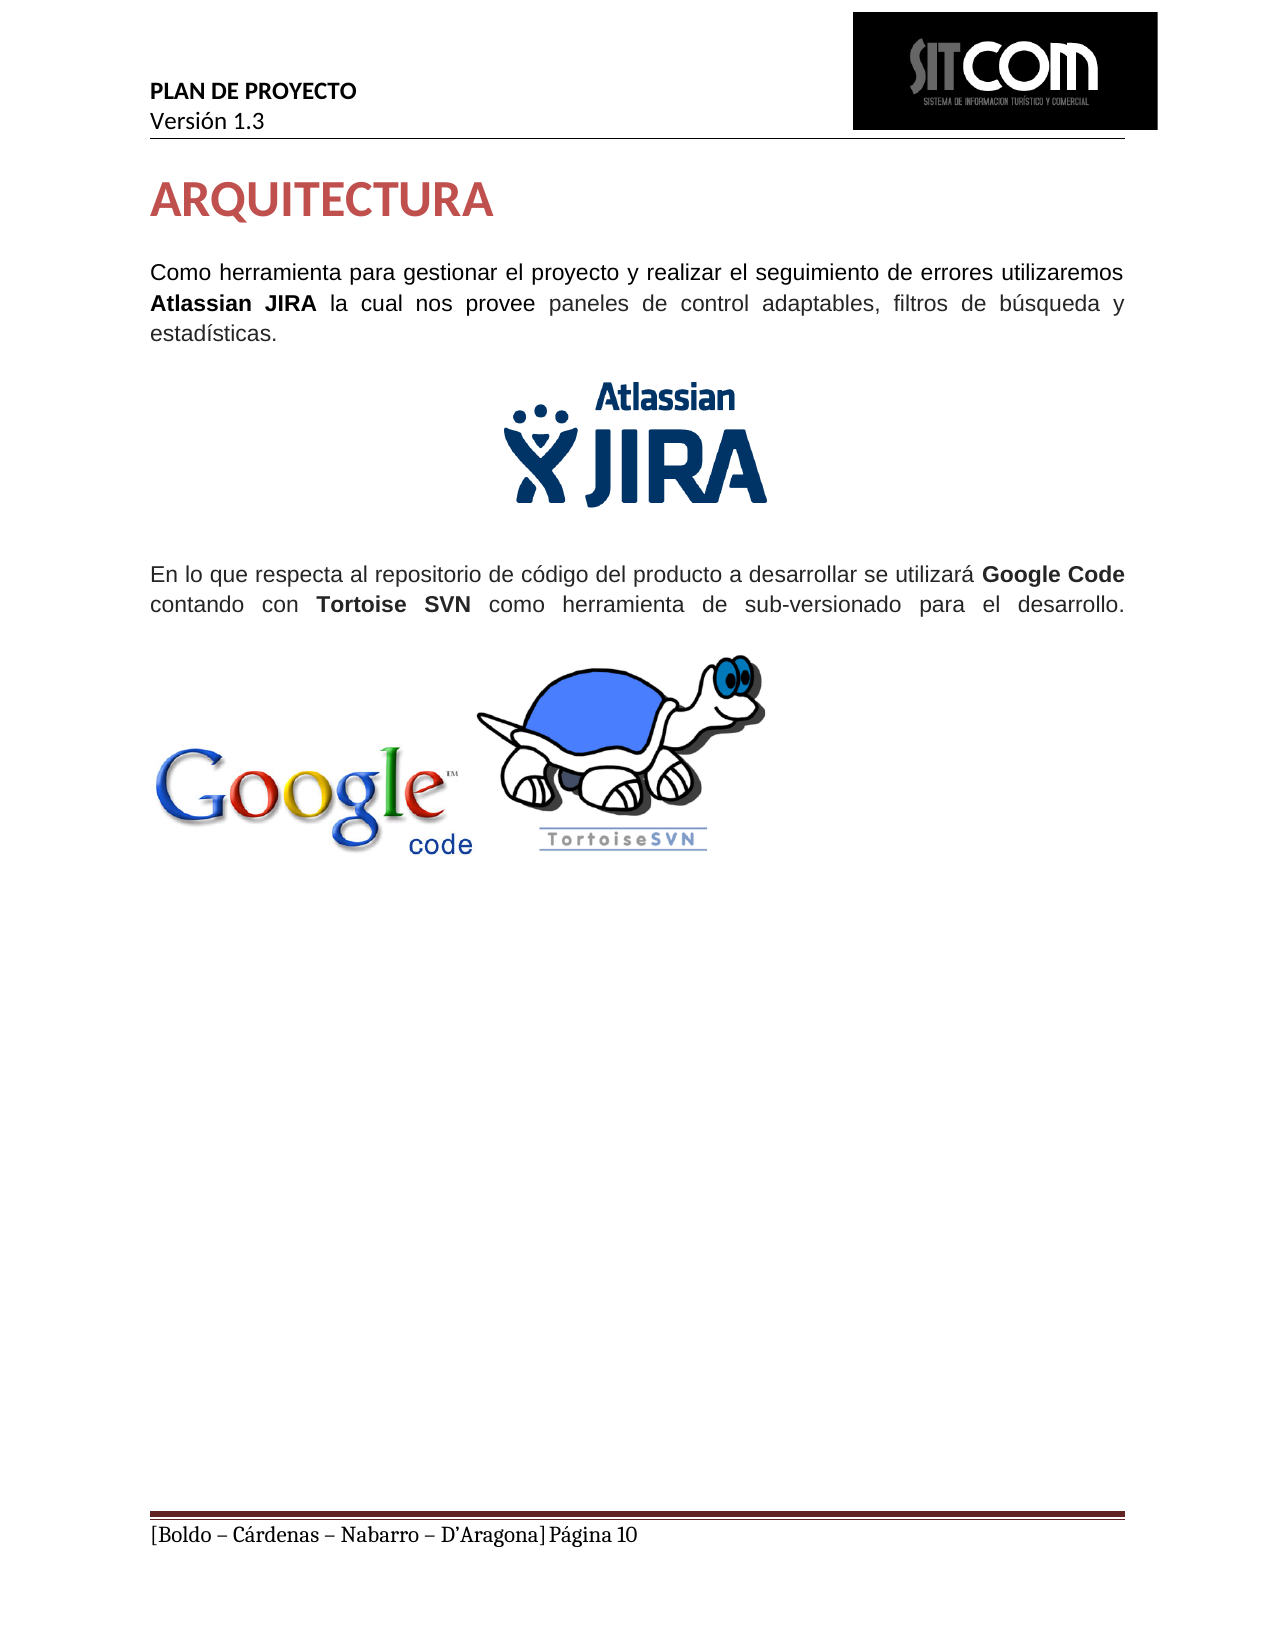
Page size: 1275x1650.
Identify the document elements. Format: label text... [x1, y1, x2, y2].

picture [853, 12, 1158, 130]
subtitle ARQUITECTURA [150, 166, 1125, 229]
picture [150, 651, 766, 858]
text Como herramienta para gestionar el proyecto y realizar el seguimiento de errores utilizaremos Atlassian JIRA la cual nos provee paneles de control adaptables, filtros de búsqueda y estadísticas. [150, 259, 1125, 346]
picture [503, 380, 772, 528]
